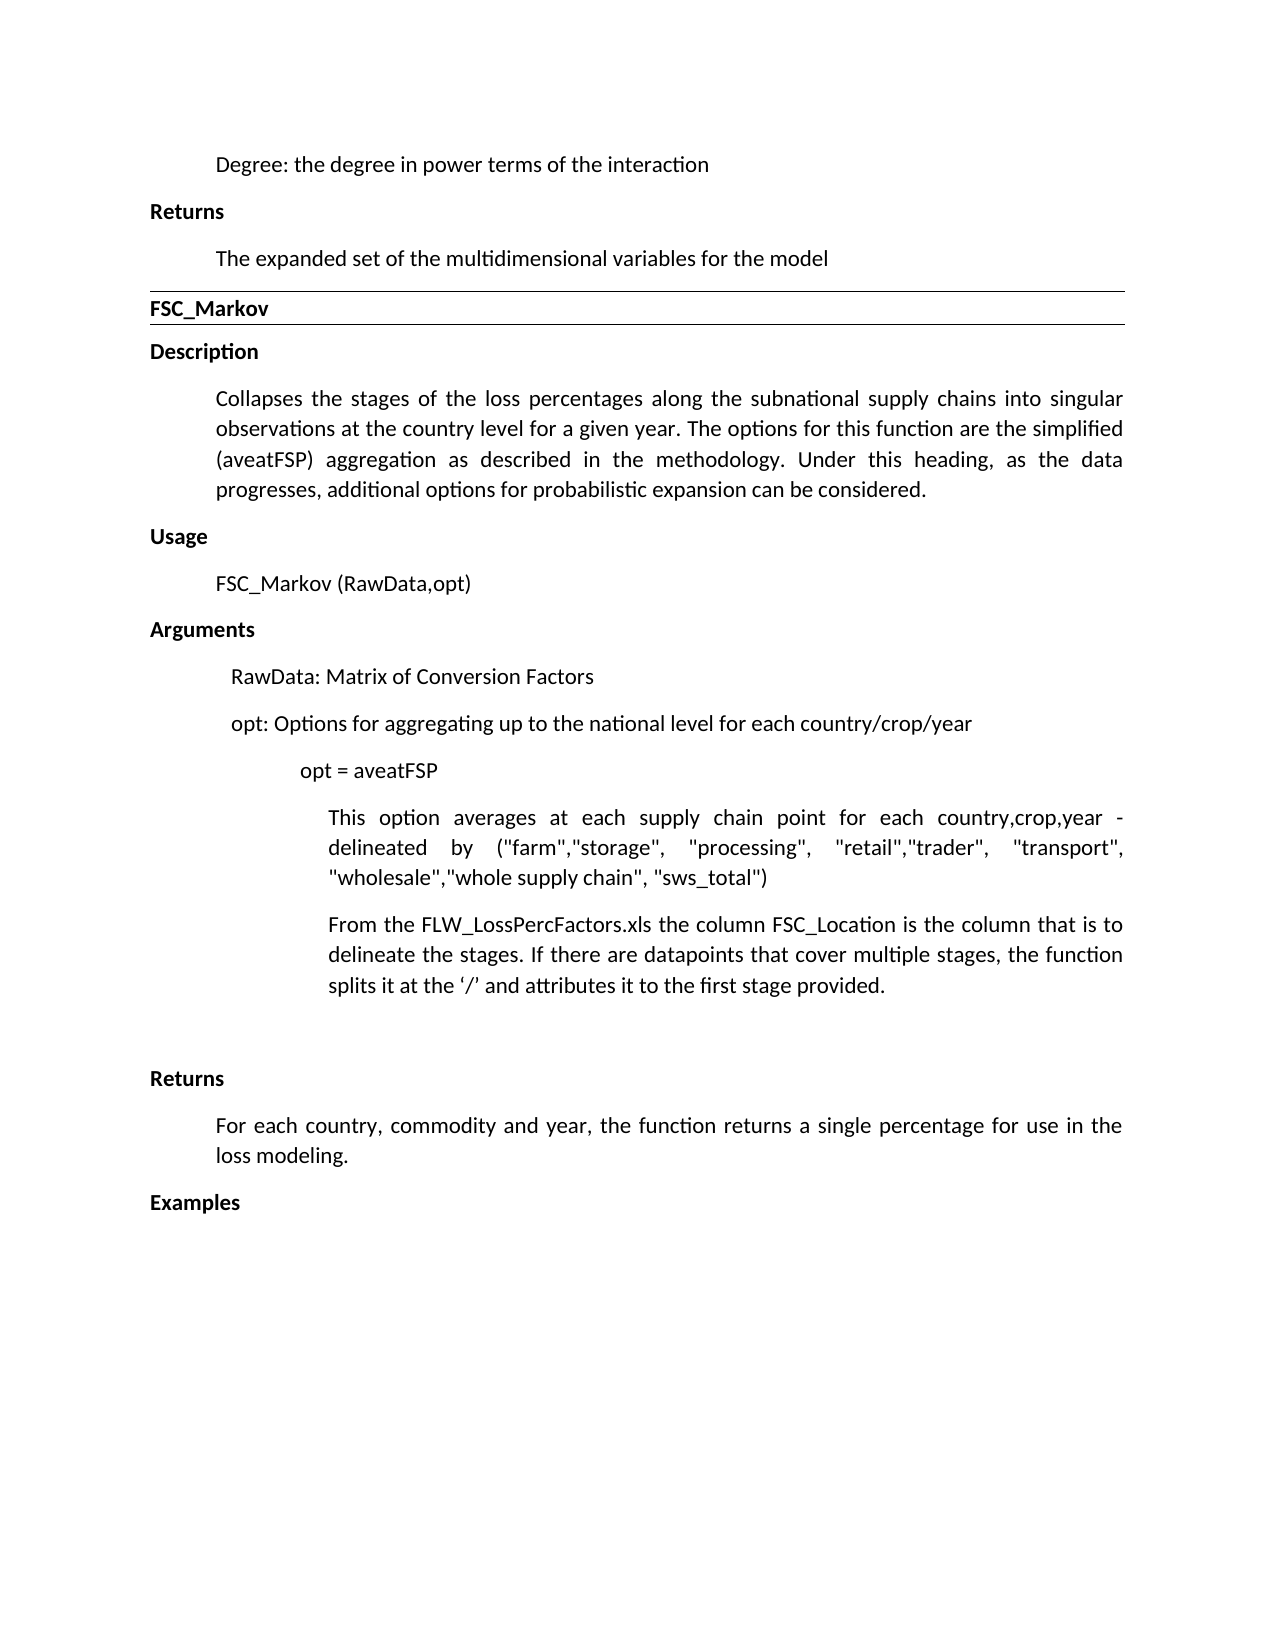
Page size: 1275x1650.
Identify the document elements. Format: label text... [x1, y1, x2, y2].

text Returns [150, 197, 1125, 225]
subtitle FSC_Markov [150, 292, 1125, 324]
text Arguments [150, 616, 1125, 643]
text The expanded set of the multidimensional variables for the model [216, 244, 1125, 272]
text For each country, commodity and year, the function returns a single percentage for use in the loss modeling. [216, 1111, 1125, 1169]
text This option averages at each supply chain point for each country,crop,year - delineated by ("farm","storage", "processing", "retail","trader", "transport", "wholesale","whole supply chain", "sws_total") [216, 803, 1125, 891]
text Degree: the degree in power terms of the interaction [216, 150, 1125, 178]
text opt: Options for aggregating up to the national level for each country/crop/year [216, 709, 1125, 737]
text Collapses the stages of the loss percentages along the subnational supply chains into singular observations at the country level for a given year. The options for this function are the simplified (aveatFSP) aggregation as described in the methodology. Under this heading, as the data progresses, additional options for probabilistic expansion can be considered. [216, 384, 1125, 503]
text FSC_Markov (RawData,opt) [216, 569, 1125, 597]
text Returns [150, 1064, 1125, 1092]
text From the FLW_LossPercFactors.xls the column FSC_Location is the column that is to delineate the stages. If there are datapoints that cover multiple stages, the function splits it at the ‘/’ and attributes it to the first stage provided. [328, 910, 1125, 999]
text Description [150, 337, 1125, 365]
text opt = aveatFSP [216, 756, 1125, 784]
text RawData: Matrix of Conversion Factors [216, 662, 1125, 690]
text Examples [150, 1188, 1125, 1216]
text Usage [150, 522, 1125, 550]
